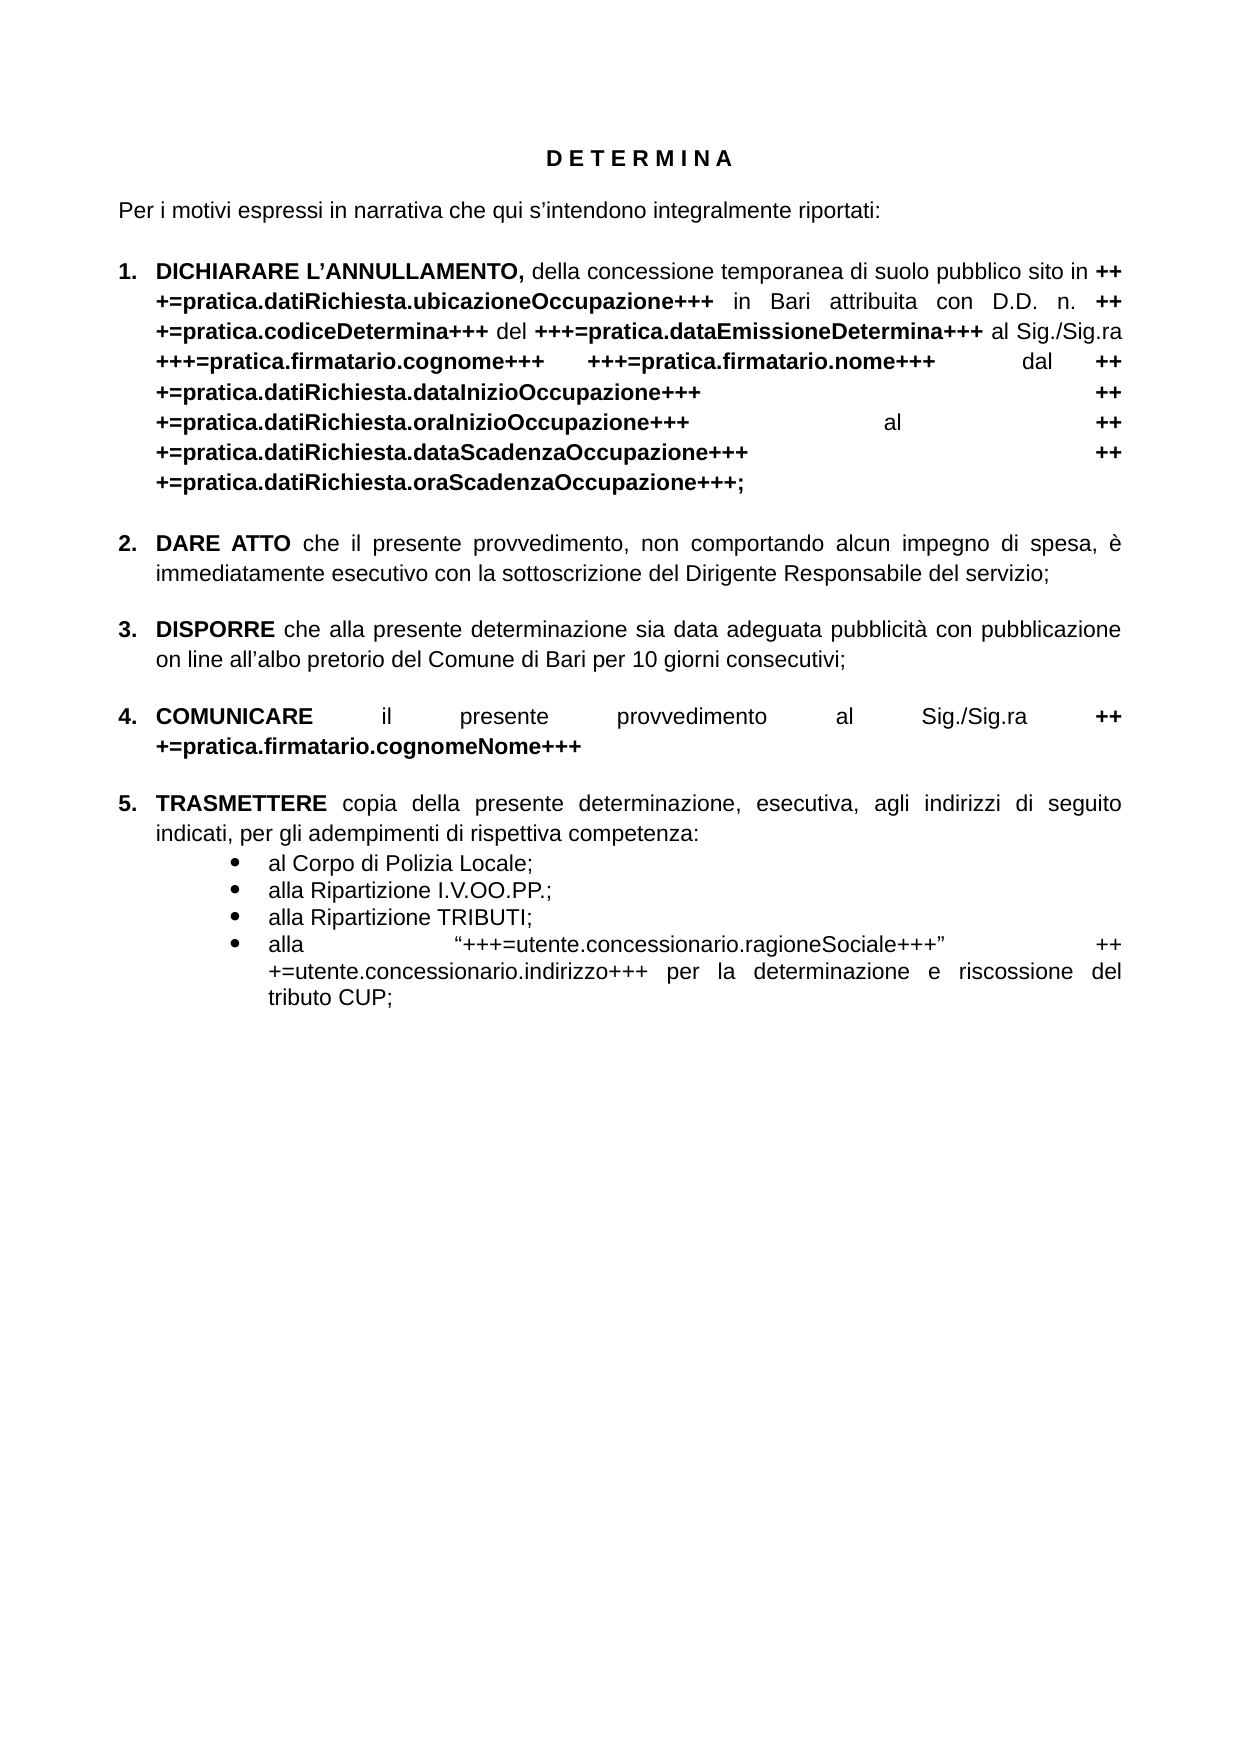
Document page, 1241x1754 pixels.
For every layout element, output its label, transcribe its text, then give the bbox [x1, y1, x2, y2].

list alla Ripartizione I.V.OO.PP.; [231, 877, 1122, 904]
list COMUNICARE il presente provvedimento al Sig./Sig.ra +++=pratica.firmatario.cognomeNome+++ [118, 703, 1122, 759]
list DISPORRE che alla presente determinazione sia data adeguata pubblicità con pubblicazione on line all’albo pretorio del Comune di Bari per 10 giorni consecutivi; [118, 616, 1122, 673]
subtitle D E T E R M I N A [156, 144, 1122, 171]
list DARE ATTO che il presente provvedimento, non comportando alcun impegno di spesa, è immediatamente esecutivo con la sottoscrizione del Dirigente Responsabile del servizio; [118, 529, 1122, 586]
list al Corpo di Polizia Locale; [231, 850, 1122, 877]
text Per i motivi espressi in narrativa che qui s’intendono integralmente riportati: [118, 197, 1122, 223]
list TRASMETTERE copia della presente determinazione, esecutiva, agli indirizzi di seguito indicati, per gli adempimenti di rispettiva competenza: [118, 790, 1122, 846]
list DICHIARARE L’ANNULLAMENTO, della concessione temporanea di suolo pubblico sito in +++=pratica.datiRichiesta.ubicazioneOccupazione+++ in Bari attribuita con D.D. n. +++=pratica.codiceDetermina+++ del +++=pratica.dataEmissioneDetermina+++ al Sig./Sig.ra +++=pratica.firmatario.cognome+++ +++=pratica.firmatario.nome+++ dal +++=pratica.datiRichiesta.dataInizioOccupazione+++ +++=pratica.datiRichiesta.oraInizioOccupazione+++ al +++=pratica.datiRichiesta.dataScadenzaOccupazione+++ +++=pratica.datiRichiesta.oraScadenzaOccupazione+++; [118, 258, 1122, 495]
list alla Ripartizione TRIBUTI; [231, 904, 1122, 931]
list alla “+++=utente.concessionario.ragioneSociale+++” +++=utente.concessionario.indirizzo+++ per la determinazione e riscossione del tributo CUP; [231, 931, 1122, 1010]
